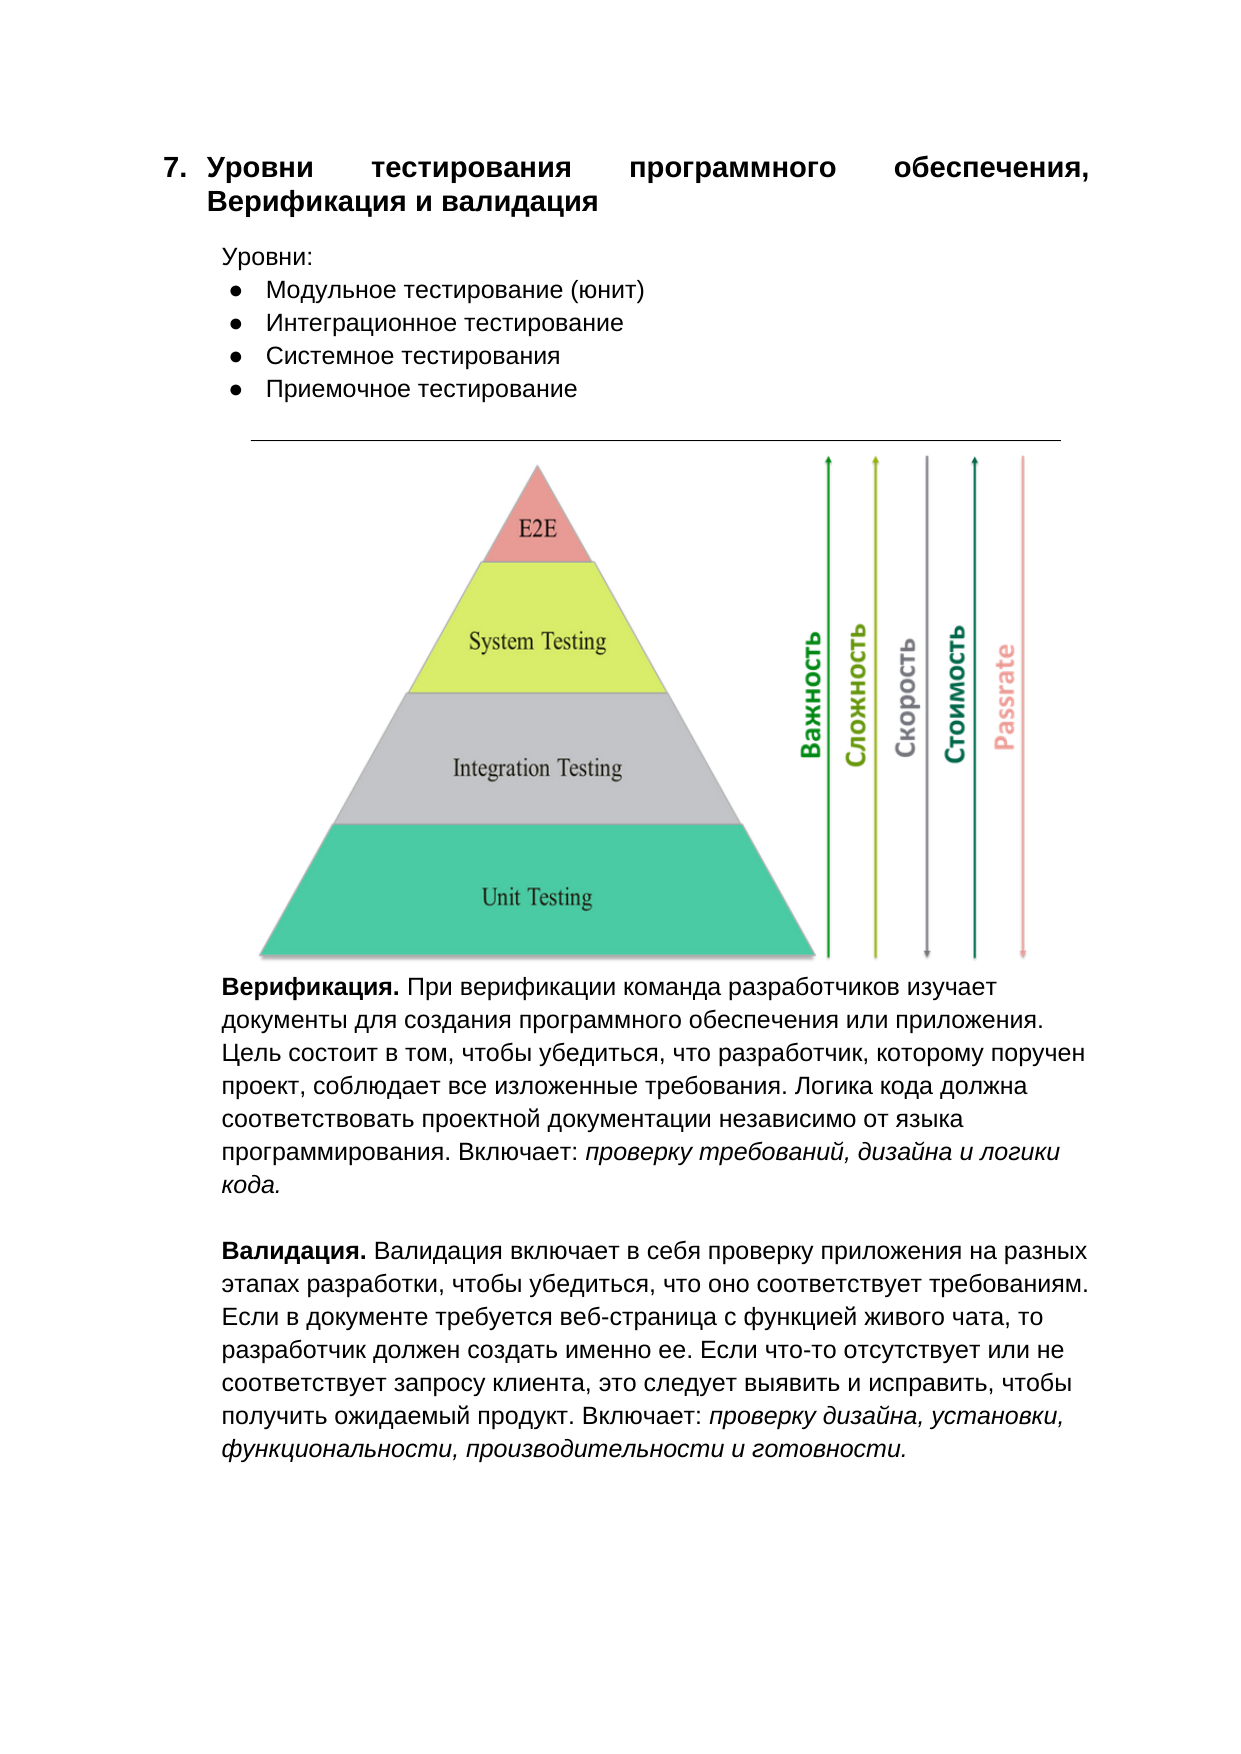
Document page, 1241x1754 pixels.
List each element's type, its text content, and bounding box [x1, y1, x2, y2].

text Уровни: [221, 242, 1090, 271]
list Системное тестирования [228, 341, 1090, 370]
list Модульное тестирование (юнит) [228, 275, 1090, 304]
list Интеграционное тестирование [228, 308, 1090, 337]
text Валидация. Валидация включает в себя проверку приложения на разных этапах разработки, чтобы убедиться, что оно соответствует требованиям. Если в документе требуется веб-страница с функцией живого чата, то разработчик должен создать именно ее. Если что-то отсутствует или не соответствует запросу клиента, это следует выявить и исправить, чтобы получить ожидаемый продукт. Включает: проверку дизайна, установки, функциональности, производительности и готовности. [221, 1236, 1090, 1463]
subtitle Уровни тестирования программного обеспечения, Верификация и валидация [163, 150, 1136, 217]
picture [250, 440, 1061, 968]
list Приемочное тестирование [228, 374, 1090, 403]
text Верификация. При верификации команда разработчиков изучает документы для создания программного обеспечения или приложения. Цель состоит в том, чтобы убедиться, что разработчик, которому поручен проект, соблюдает все изложенные требования. Логика кода должна соответствовать проектной документации независимо от языка программирования. Включает: проверку требований, дизайна и логики кода. [221, 972, 1090, 1199]
